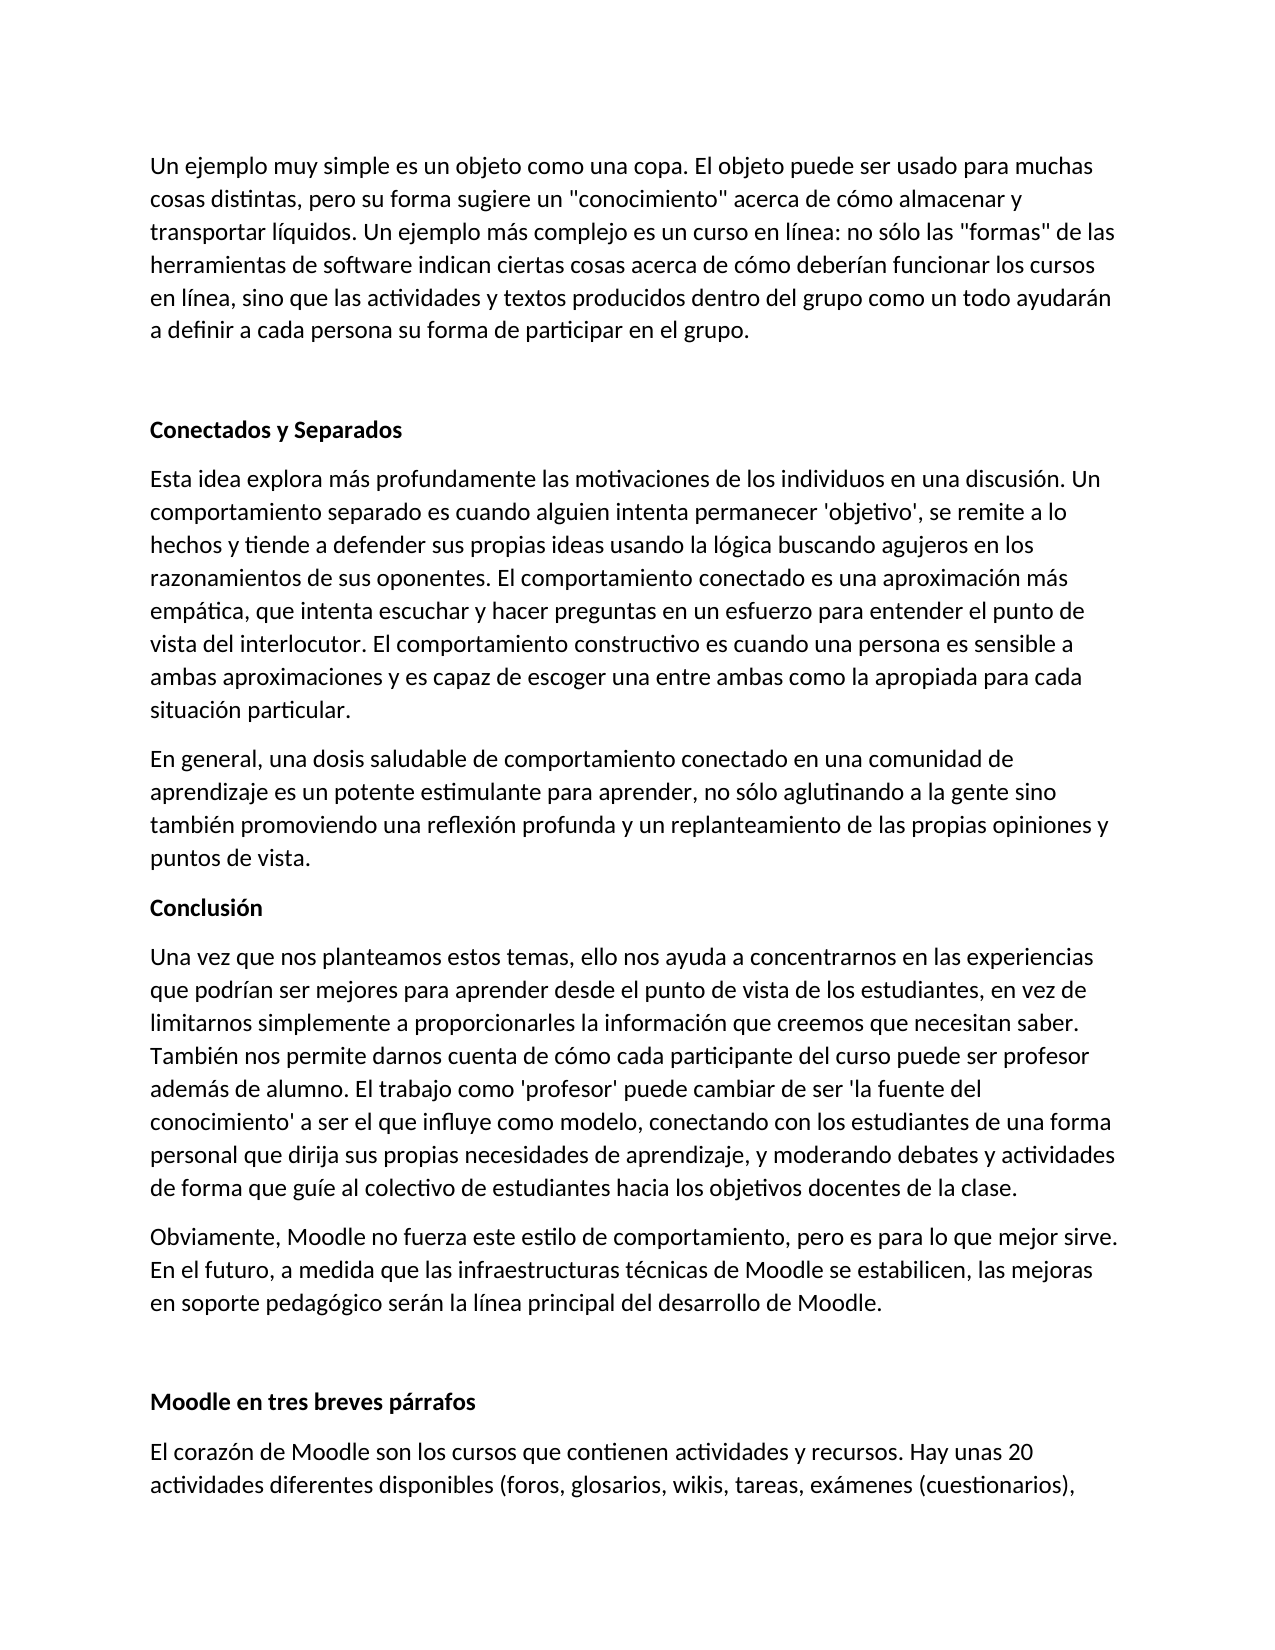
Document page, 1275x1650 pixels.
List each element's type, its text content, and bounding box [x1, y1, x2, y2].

text Una vez que nos planteamos estos temas, ello nos ayuda a concentrarnos en las experiencias que podrían ser mejores para aprender desde el punto de vista de los estudiantes, en vez de limitarnos simplemente a proporcionarles la información que creemos que necesitan saber. También nos permite darnos cuenta de cómo cada participante del curso puede ser profesor además de alumno. El trabajo como 'profesor' puede cambiar de ser 'la fuente del conocimiento' a ser el que influye como modelo, conectando con los estudiantes de una forma personal que dirija sus propias necesidades de aprendizaje, y moderando debates y actividades de forma que guíe al colectivo de estudiantes hacia los objetivos docentes de la clase. [150, 941, 1125, 1202]
text Conclusión [150, 892, 1125, 922]
text Obviamente, Moodle no fuerza este estilo de comportamiento, pero es para lo que mejor sirve. En el futuro, a medida que las infraestructuras técnicas de Moodle se estabilicen, las mejoras en soporte pedagógico serán la línea principal del desarrollo de Moodle. [150, 1221, 1125, 1318]
text Conectados y Separados [150, 414, 1125, 444]
text Un ejemplo muy simple es un objeto como una copa. El objeto puede ser usado para muchas cosas distintas, pero su forma sugiere un "conocimiento" acerca de cómo almacenar y transportar líquidos. Un ejemplo más complejo es un curso en línea: no sólo las "formas" de las herramientas de software indican ciertas cosas acerca de cómo deberían funcionar los cursos en línea, sino que las actividades y textos producidos dentro del grupo como un todo ayudarán a definir a cada persona su forma de participar en el grupo. [150, 150, 1125, 345]
text Esta idea explora más profundamente las motivaciones de los individuos en una discusión. Un comportamiento separado es cuando alguien intenta permanecer 'objetivo', se remite a lo hechos y tiende a defender sus propias ideas usando la lógica buscando agujeros en los razonamientos de sus oponentes. El comportamiento conectado es una aproximación más empática, que intenta escuchar y hacer preguntas en un esfuerzo para entender el punto de vista del interlocutor. El comportamiento constructivo es cuando una persona es sensible a ambas aproximaciones y es capaz de escoger una entre ambas como la apropiada para cada situación particular. [150, 463, 1125, 724]
text Moodle en tres breves párrafos [150, 1386, 1125, 1417]
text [150, 1436, 1125, 1499]
text En general, una dosis saludable de comportamiento conectado en una comunidad de aprendizaje es un potente estimulante para aprender, no sólo aglutinando a la gente sino también promoviendo una reflexión profunda y un replanteamiento de las propias opiniones y puntos de vista. [150, 743, 1125, 873]
